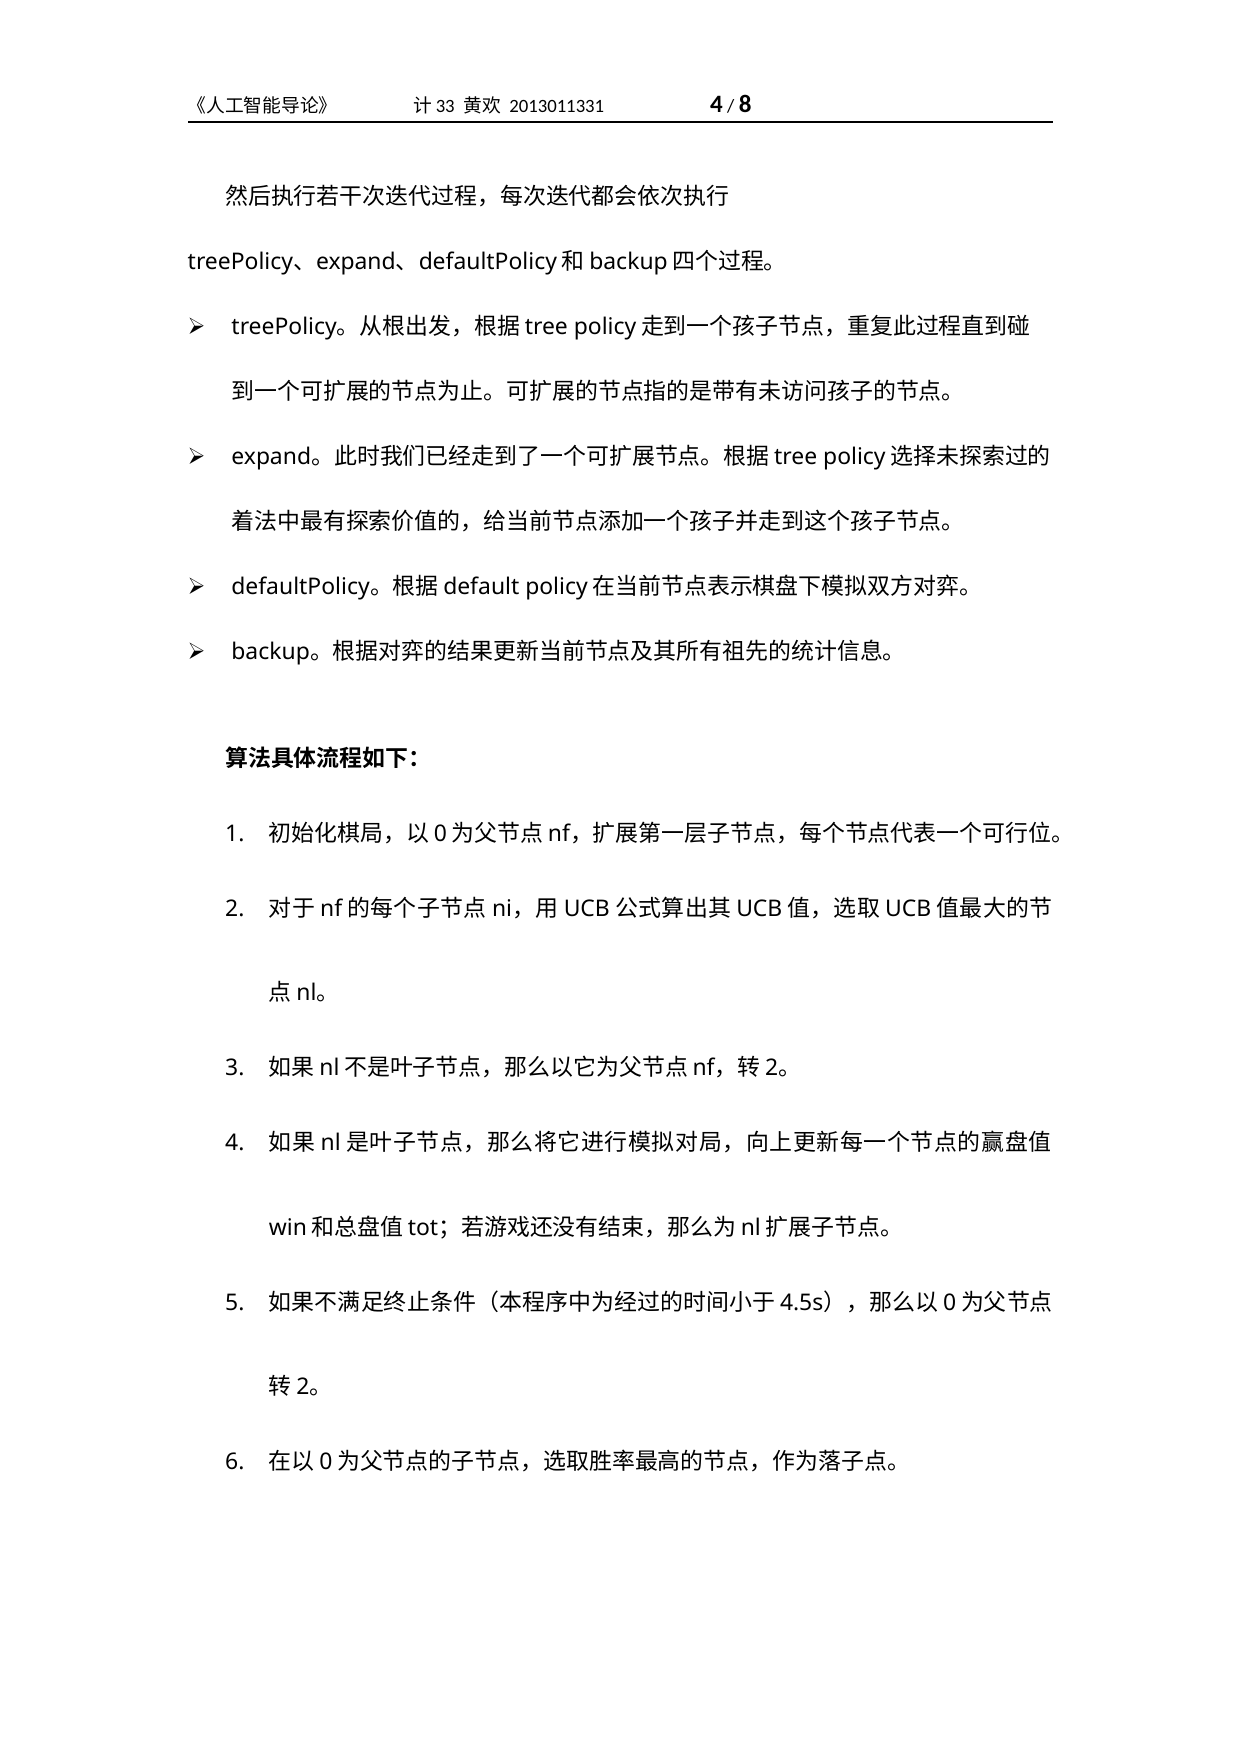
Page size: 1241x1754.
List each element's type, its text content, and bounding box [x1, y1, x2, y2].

list 在以0为父节点的子节点，选取胜率最高的节点，作为落子点。 [225, 1427, 1053, 1492]
list 如果不满足终止条件（本程序中为经过的时间小于4.5s），那么以0为父节点，转2。 [225, 1268, 1053, 1417]
text 然后执行若干次迭代过程，每次迭代都会依次执行treePolicy、expand、defaultPolicy和backup四个过程。 [187, 162, 1053, 292]
list 如果nl不是叶子节点，那么以它为父节点nf，转2。 [225, 1033, 1053, 1098]
list defaultPolicy。根据default policy在当前节点表示棋盘下模拟双方对弈。 [187, 552, 1053, 617]
list backup。根据对弈的结果更新当前节点及其所有祖先的统计信息。 [187, 617, 1053, 682]
list treePolicy。从根出发，根据tree policy走到一个孩子节点，重复此过程直到碰到一个可扩展的节点为止。可扩展的节点指的是带有未访问孩子的节点。 [187, 292, 1053, 422]
list 初始化棋局，以0为父节点nf，扩展第一层子节点，每个节点代表一个可行位。 [225, 799, 1053, 864]
list expand。此时我们已经走到了一个可扩展节点。根据tree policy选择未探索过的着法中最有探索价值的，给当前节点添加一个孩子并走到这个孩子节点。 [187, 422, 1053, 552]
list 如果nl是叶子节点，那么将它进行模拟对局，向上更新每一个节点的赢盘值win和总盘值tot；若游戏还没有结束，那么为nl扩展子节点。 [225, 1108, 1053, 1258]
text 算法具体流程如下： [187, 724, 1053, 789]
list 对于nf的每个子节点ni，用UCB公式算出其UCB值，选取UCB值最大的节点nl。 [225, 874, 1053, 1023]
